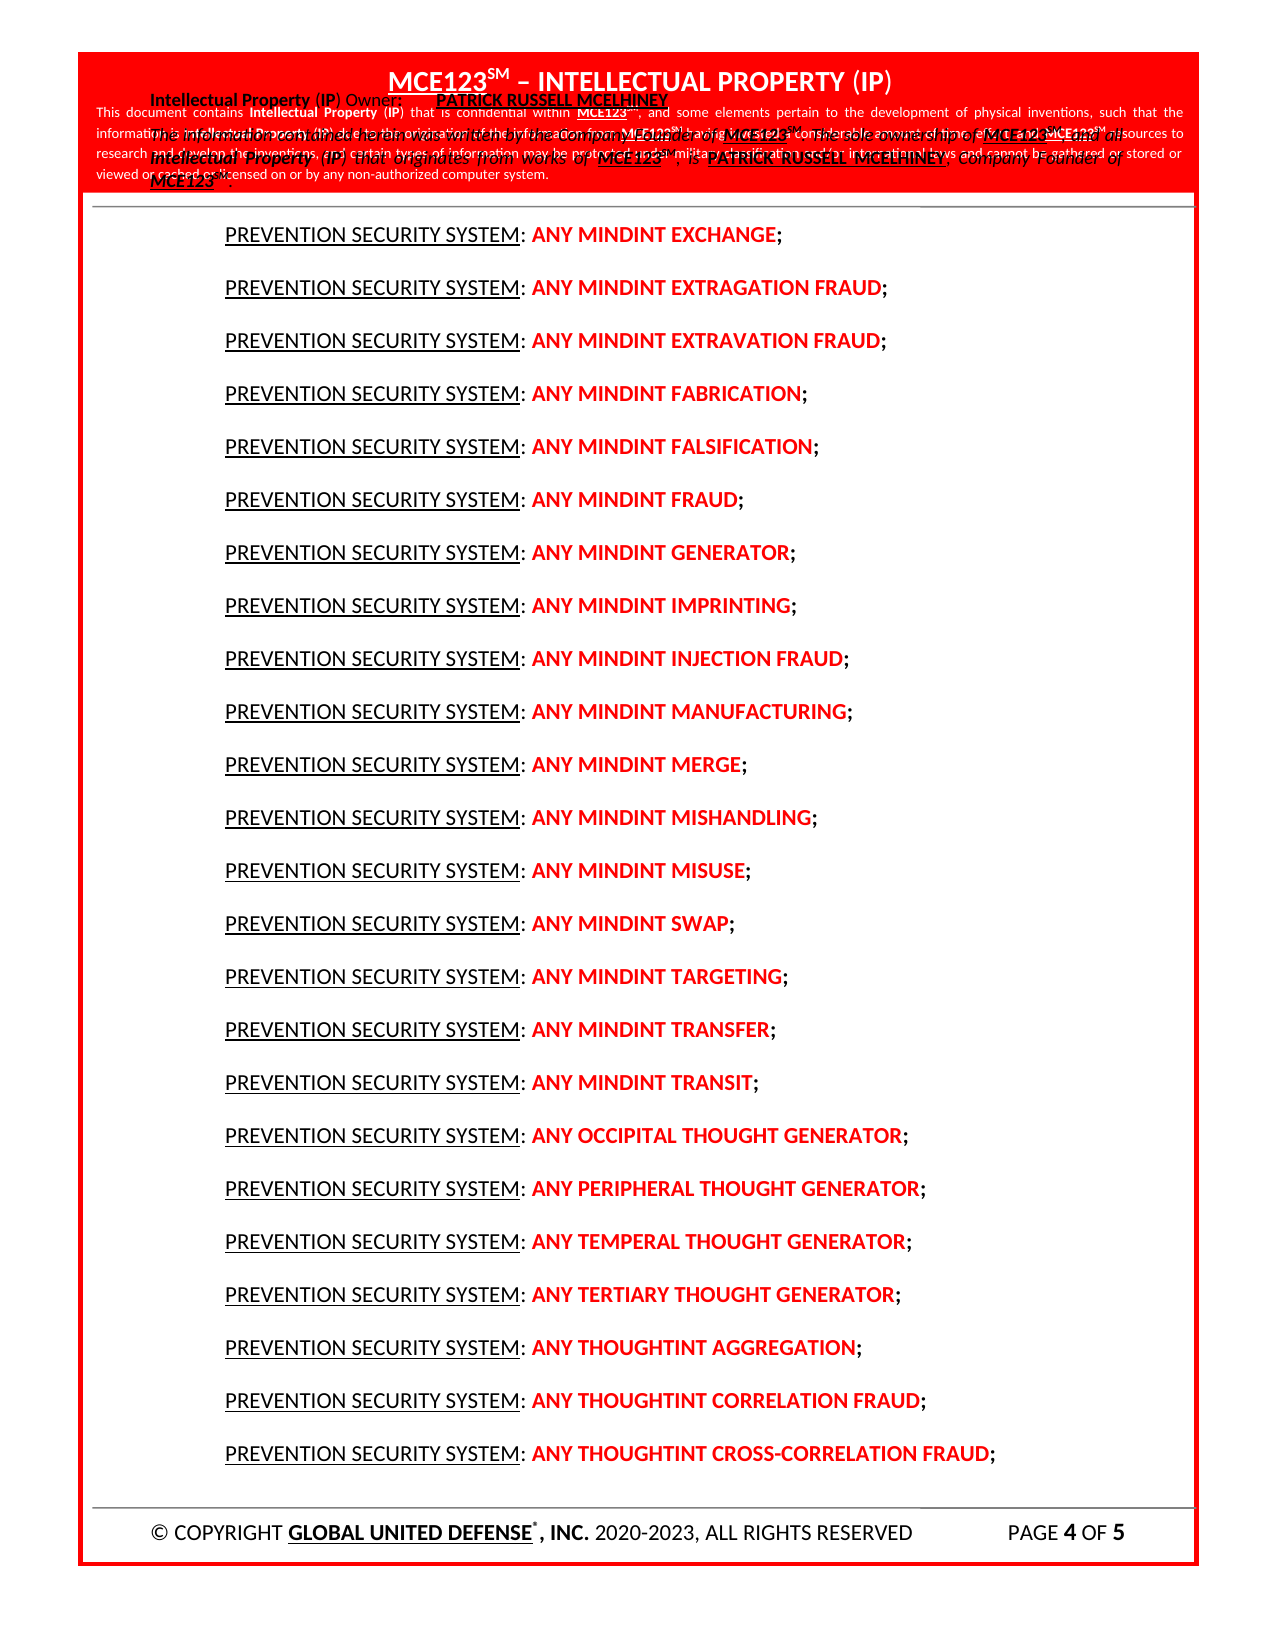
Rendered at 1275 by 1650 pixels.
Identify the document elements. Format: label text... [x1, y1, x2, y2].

text PREVENTION SECURITY SYSTEM: ANY OCCIPITAL THOUGHT GENERATOR; [187, 1121, 1125, 1149]
text PREVENTION SECURITY SYSTEM: ANY MINDINT IMPRINTING; [187, 591, 1125, 619]
text PREVENTION SECURITY SYSTEM: ANY MINDINT MISHANDLING; [187, 803, 1125, 831]
text PREVENTION SECURITY SYSTEM: ANY THOUGHTINT CORRELATION FRAUD; [187, 1387, 1125, 1414]
text PREVENTION SECURITY SYSTEM: ANY MINDINT FRAUD; [187, 485, 1125, 513]
text PREVENTION SECURITY SYSTEM: ANY PERIPHERAL THOUGHT GENERATOR; [187, 1174, 1125, 1202]
text PREVENTION SECURITY SYSTEM: ANY MINDINT TRANSIT; [187, 1068, 1125, 1096]
text PREVENTION SECURITY SYSTEM: ANY THOUGHTINT CROSS-CORRELATION FRAUD; [187, 1439, 1125, 1468]
text PREVENTION SECURITY SYSTEM: ANY MINDINT TRANSFER; [187, 1015, 1125, 1043]
text PREVENTION SECURITY SYSTEM: ANY MINDINT TARGETING; [187, 962, 1125, 990]
text PREVENTION SECURITY SYSTEM: ANY MINDINT MANUFACTURING; [187, 697, 1125, 725]
text PREVENTION SECURITY SYSTEM: ANY MINDINT MERGE; [187, 750, 1125, 778]
text PREVENTION SECURITY SYSTEM: ANY MINDINT EXTRAGATION FRAUD; [187, 273, 1125, 301]
text PREVENTION SECURITY SYSTEM: ANY MINDINT INJECTION FRAUD; [187, 644, 1125, 672]
text PREVENTION SECURITY SYSTEM: ANY MINDINT MISUSE; [187, 856, 1125, 884]
text PREVENTION SECURITY SYSTEM: ANY MINDINT FABRICATION; [187, 379, 1125, 407]
text PREVENTION SECURITY SYSTEM: ANY MINDINT GENERATOR; [187, 538, 1125, 566]
text PREVENTION SECURITY SYSTEM: ANY THOUGHTINT AGGREGATION; [187, 1333, 1125, 1362]
text PREVENTION SECURITY SYSTEM: ANY MINDINT EXTRAVATION FRAUD; [187, 326, 1125, 354]
text PREVENTION SECURITY SYSTEM: ANY TEMPERAL THOUGHT GENERATOR; [187, 1227, 1125, 1256]
text PREVENTION SECURITY SYSTEM: ANY TERTIARY THOUGHT GENERATOR; [187, 1281, 1125, 1308]
text PREVENTION SECURITY SYSTEM: ANY MINDINT EXCHANGE; [187, 220, 1125, 248]
text PREVENTION SECURITY SYSTEM: ANY MINDINT SWAP; [187, 909, 1125, 937]
text PREVENTION SECURITY SYSTEM: ANY MINDINT FALSIFICATION; [187, 432, 1125, 460]
